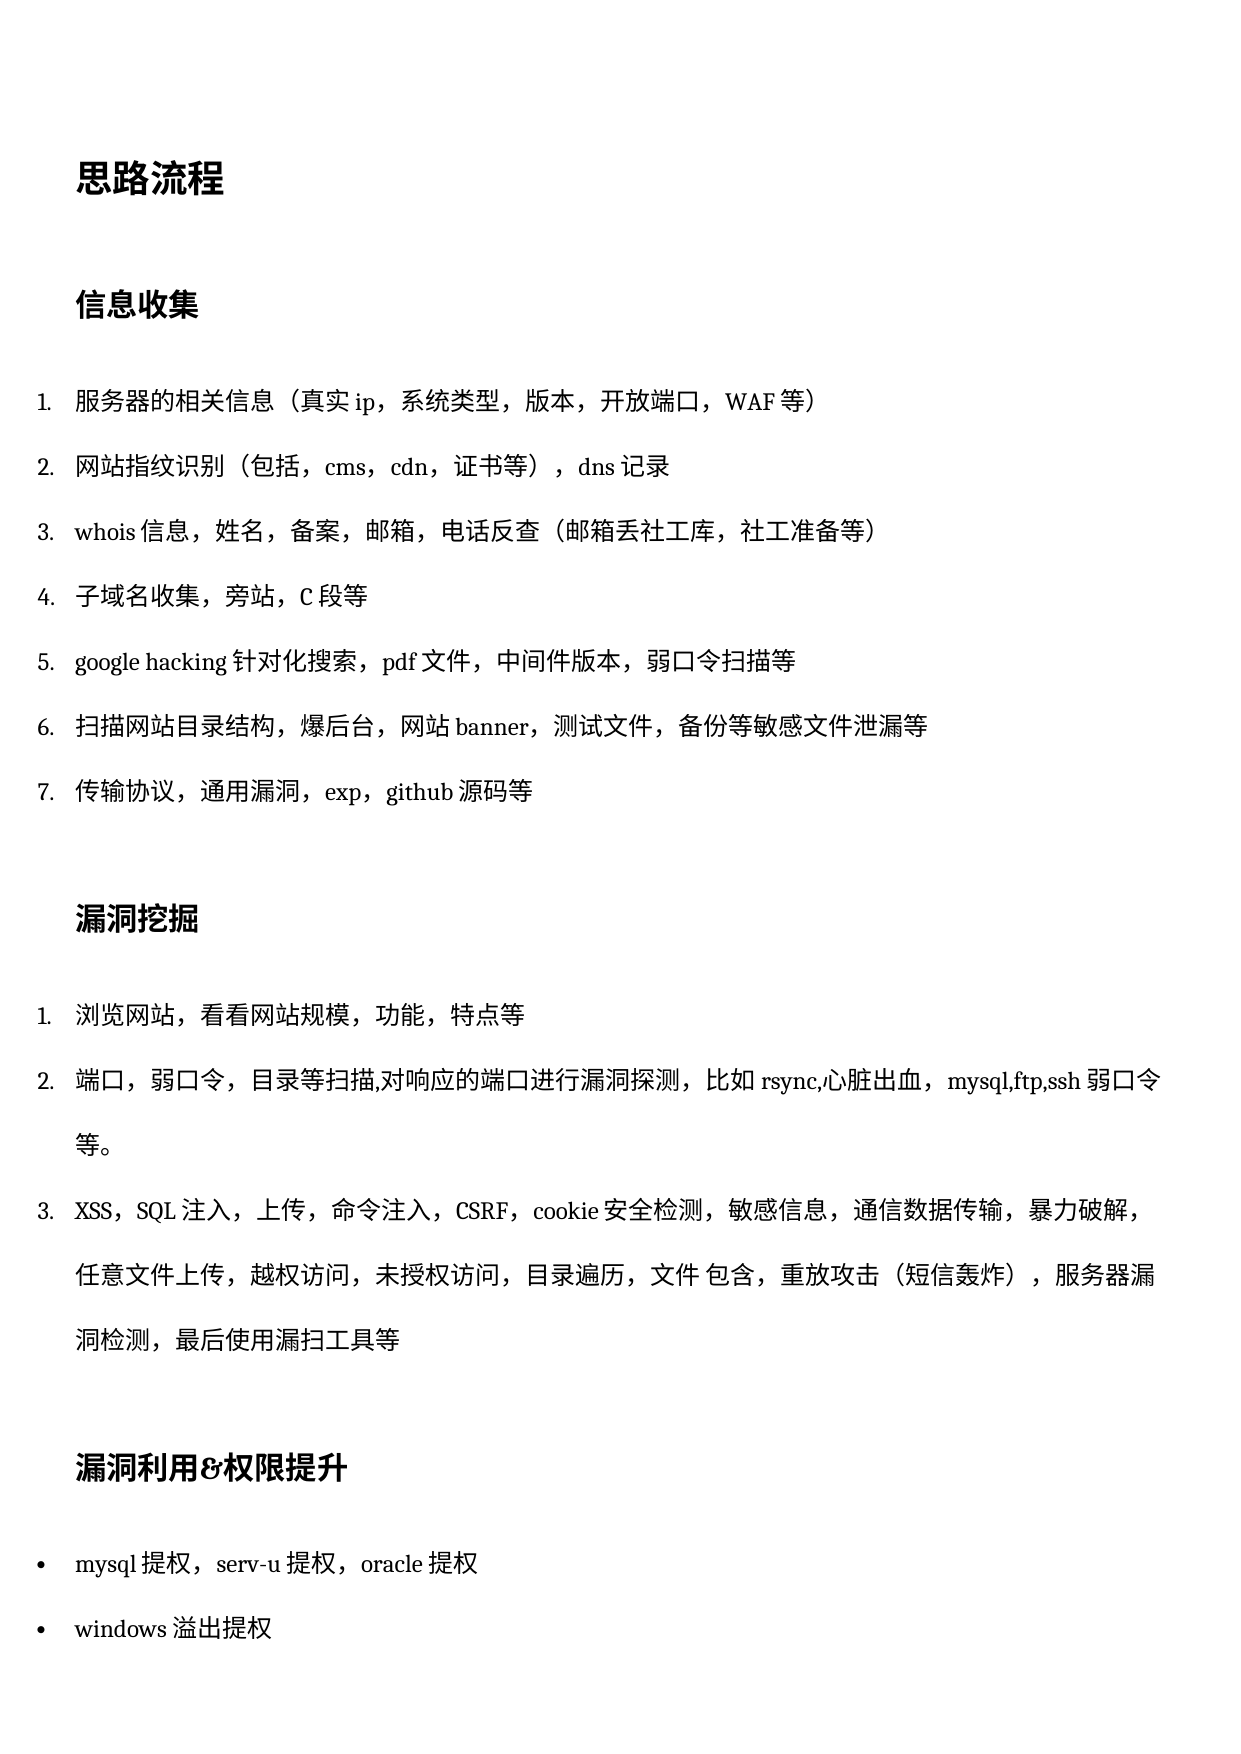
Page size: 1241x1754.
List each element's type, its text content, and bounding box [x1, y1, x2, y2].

list 子域名收集，旁站，C段等 [37, 562, 1165, 627]
list 浏览网站，看看网站规模，功能，特点等 [37, 981, 1165, 1046]
text 信息收集 [75, 271, 1165, 336]
list mysql提权，serv-u提权，oracle提权 [37, 1529, 1165, 1594]
list 端口，弱口令，目录等扫描,对响应的端口进行漏洞探测，比如 rsync,心脏出血，mysql,ftp,ssh弱口令等。 [37, 1046, 1165, 1176]
text 漏洞挖掘 [75, 884, 1165, 949]
text 漏洞利用&权限提升 [75, 1433, 1165, 1498]
list XSS，SQL注入，上传，命令注入，CSRF，cookie安全检测，敏感信息，通信数据传输，暴力破解，任意文件上传，越权访问，未授权访问，目录遍历，文件 包含，重放攻击（短信轰炸），服务器漏洞检测，最后使用漏扫工具等 [37, 1176, 1165, 1371]
list 服务器的相关信息（真实ip，系统类型，版本，开放端口，WAF等） [37, 367, 1165, 432]
text 思路流程 [75, 143, 1165, 208]
list 传输协议，通用漏洞，exp，github源码等 [37, 757, 1165, 822]
list windows 溢出提权 [37, 1594, 1165, 1659]
list whois信息，姓名，备案，邮箱，电话反查（邮箱丢社工库，社工准备等） [37, 497, 1165, 562]
list google hacking针对化搜索，pdf文件，中间件版本，弱口令扫描等 [37, 627, 1165, 692]
list 扫描网站目录结构，爆后台，网站banner，测试文件，备份等敏感文件泄漏等 [37, 692, 1165, 757]
list 网站指纹识别（包括，cms，cdn，证书等），dns记录 [37, 432, 1165, 497]
